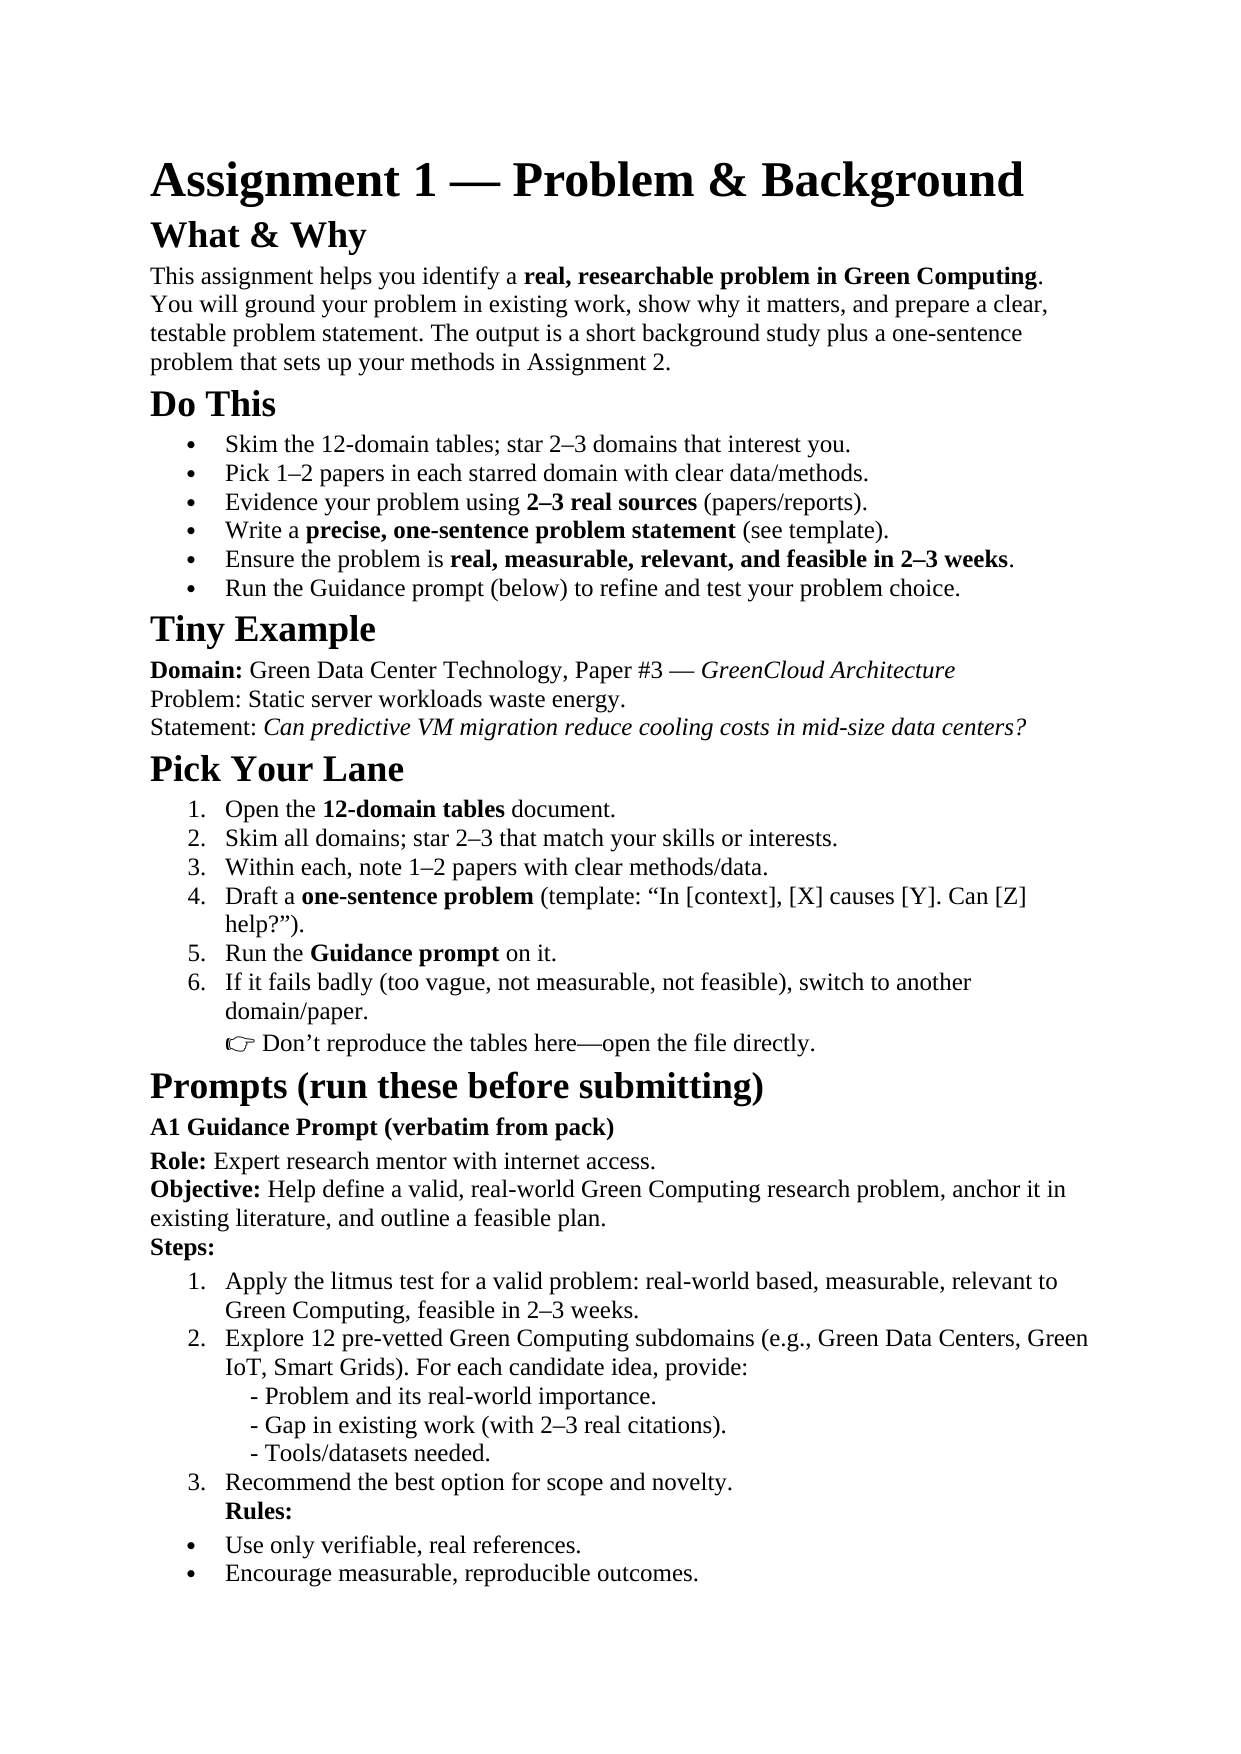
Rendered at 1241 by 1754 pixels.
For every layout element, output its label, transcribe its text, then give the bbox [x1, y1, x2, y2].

text This assignment helps you identify a real, researchable problem in Green Computing. You will ground your problem in existing work, show why it matters, and prepare a clear, testable problem statement. The output is a short background study plus a one-sentence problem that sets up your methods in Assignment 2. [150, 261, 1090, 376]
list Use only verifiable, real references. [187, 1530, 1090, 1558]
list Explore 12 pre-vetted Green Computing subdomains (e.g., Green Data Centers, Green IoT, Smart Grids). For each candidate idea, provide: - Problem and its real-world importance. - Gap in existing work (with 2–3 real citations). - Tools/datasets needed. [187, 1323, 1090, 1467]
text Role: Expert research mentor with internet access. Objective: Help define a valid, real-world Green Computing research problem, anchor it in existing literature, and outline a feasible plan. Steps: [150, 1146, 1090, 1261]
list Skim the 12-domain tables; star 2–3 domains that interest you. [187, 429, 1090, 458]
text What & Why [150, 213, 1090, 256]
text Assignment 1 — Problem & Background [150, 150, 1090, 207]
text A1 Guidance Prompt (verbatim from pack) [150, 1112, 1090, 1141]
text Tiny Example [150, 607, 1090, 650]
list Open the 12-domain tables document. [187, 794, 1090, 823]
list Apply the litmus test for a valid problem: real-world based, measurable, relevant to Green Computing, feasible in 2–3 weeks. [187, 1266, 1090, 1323]
list Evidence your problem using 2–3 real sources (papers/reports). [187, 487, 1090, 515]
list Run the Guidance prompt on it. [187, 938, 1090, 967]
text Do This [150, 381, 1090, 424]
list Within each, note 1–2 papers with clear methods/data. [187, 852, 1090, 881]
list Recommend the best option for scope and novelty. Rules: [187, 1467, 1090, 1525]
list Draft a one-sentence problem (template: “In [context], [X] causes [Y]. Can [Z] help?”). [187, 881, 1090, 938]
list Encourage measurable, reproducible outcomes. [187, 1558, 1090, 1587]
list Run the Guidance prompt (below) to refine and test your problem choice. [187, 573, 1090, 602]
list Pick 1–2 papers in each starred domain with clear data/methods. [187, 458, 1090, 487]
text Prompts (run these before submitting) [150, 1064, 1090, 1107]
list If it fails badly (too vague, not measurable, not feasible), switch to another domain/paper. 👉 Don’t reproduce the tables here—open the file directly. [187, 967, 1090, 1059]
list Ensure the problem is real, measurable, relevant, and feasible in 2–3 weeks. [187, 544, 1090, 573]
list Skim all domains; star 2–3 that match your skills or interests. [187, 823, 1090, 852]
text Pick Your Lane [150, 746, 1090, 789]
list Write a precise, one-sentence problem statement (see template). [187, 515, 1090, 544]
text Domain: Green Data Center Technology, Paper #3 — GreenCloud Architecture Problem: Static server workloads waste energy. Statement: Can predictive VM migration reduce cooling costs in mid-size data centers? [150, 655, 1090, 741]
